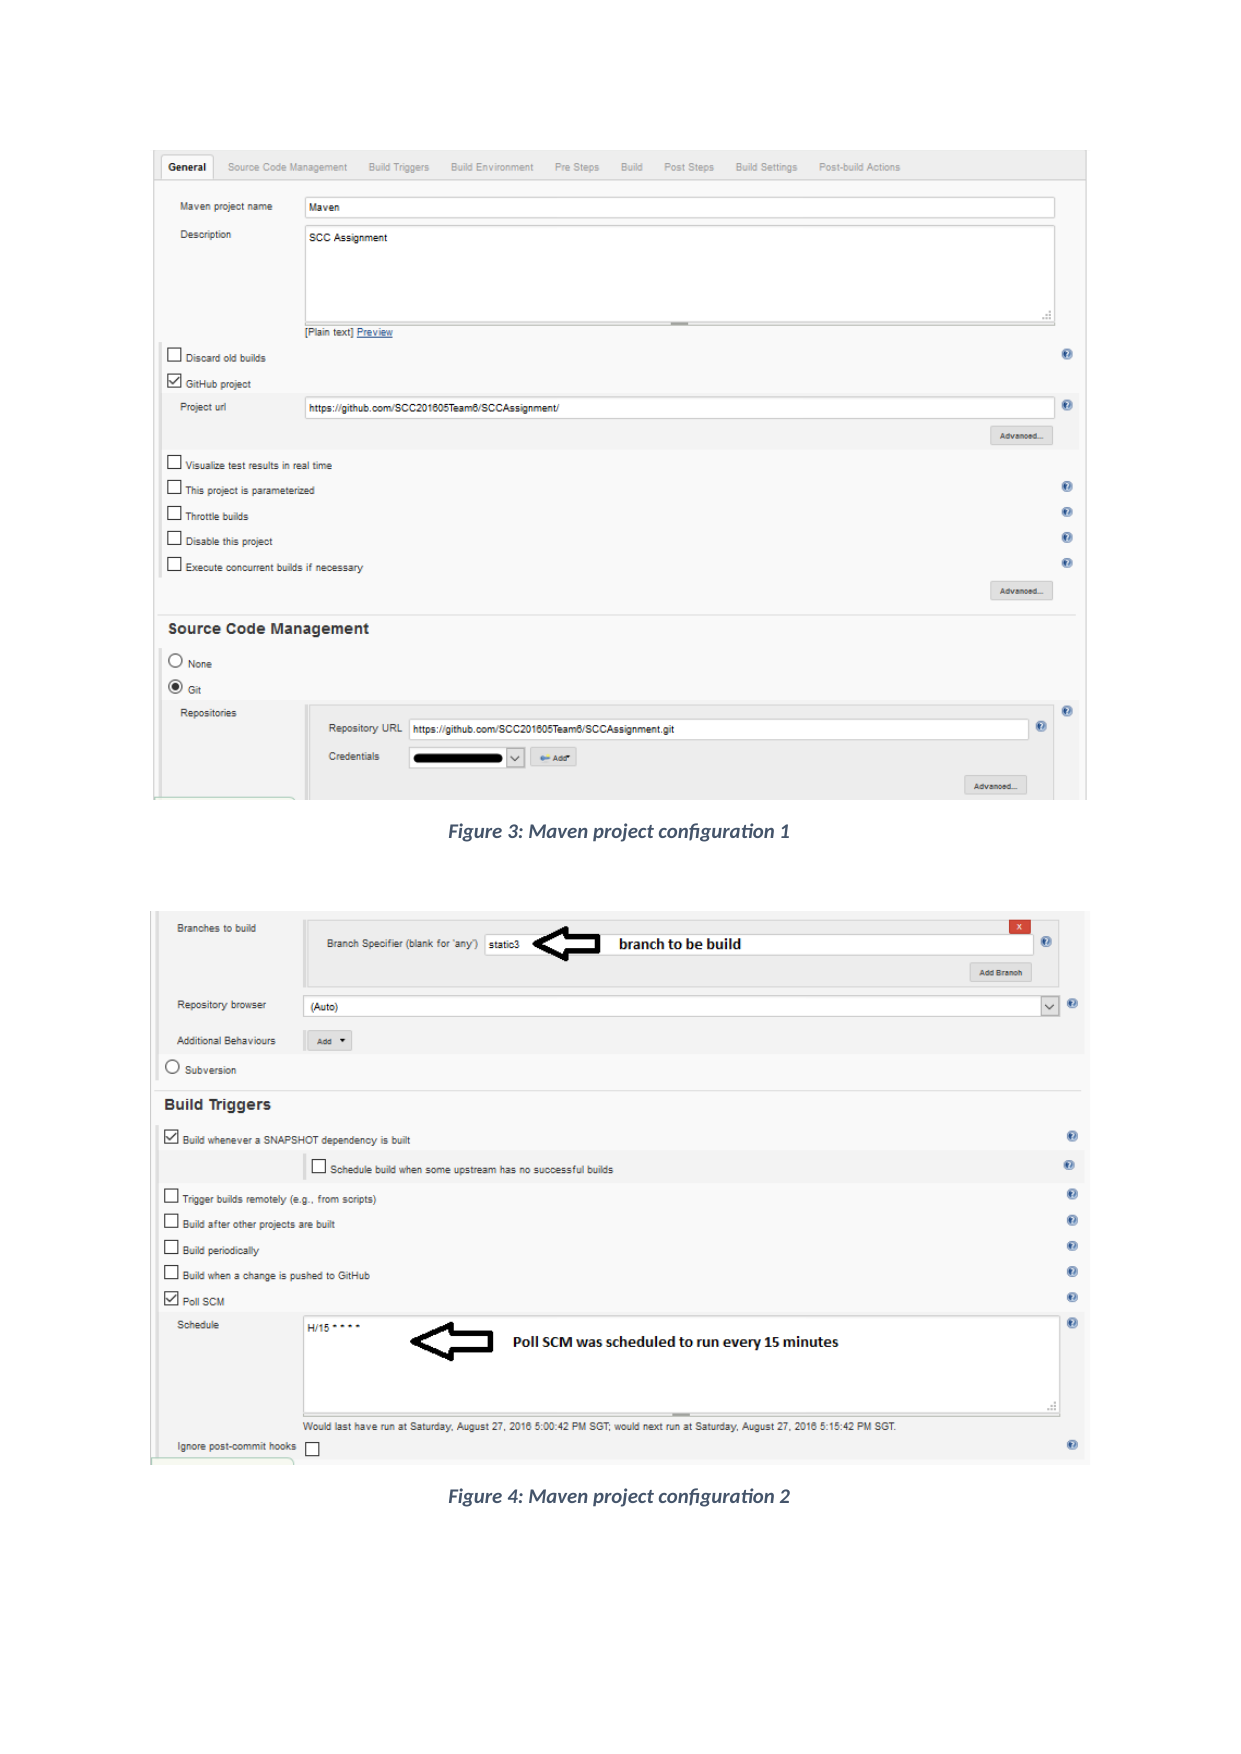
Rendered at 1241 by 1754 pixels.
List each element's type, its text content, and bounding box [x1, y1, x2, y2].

text Figure 3: Maven project configuration 1 [150, 818, 1090, 843]
text Figure 4: Maven project configuration 2 [150, 1484, 1090, 1509]
picture [150, 150, 1091, 800]
picture [150, 911, 1091, 1465]
